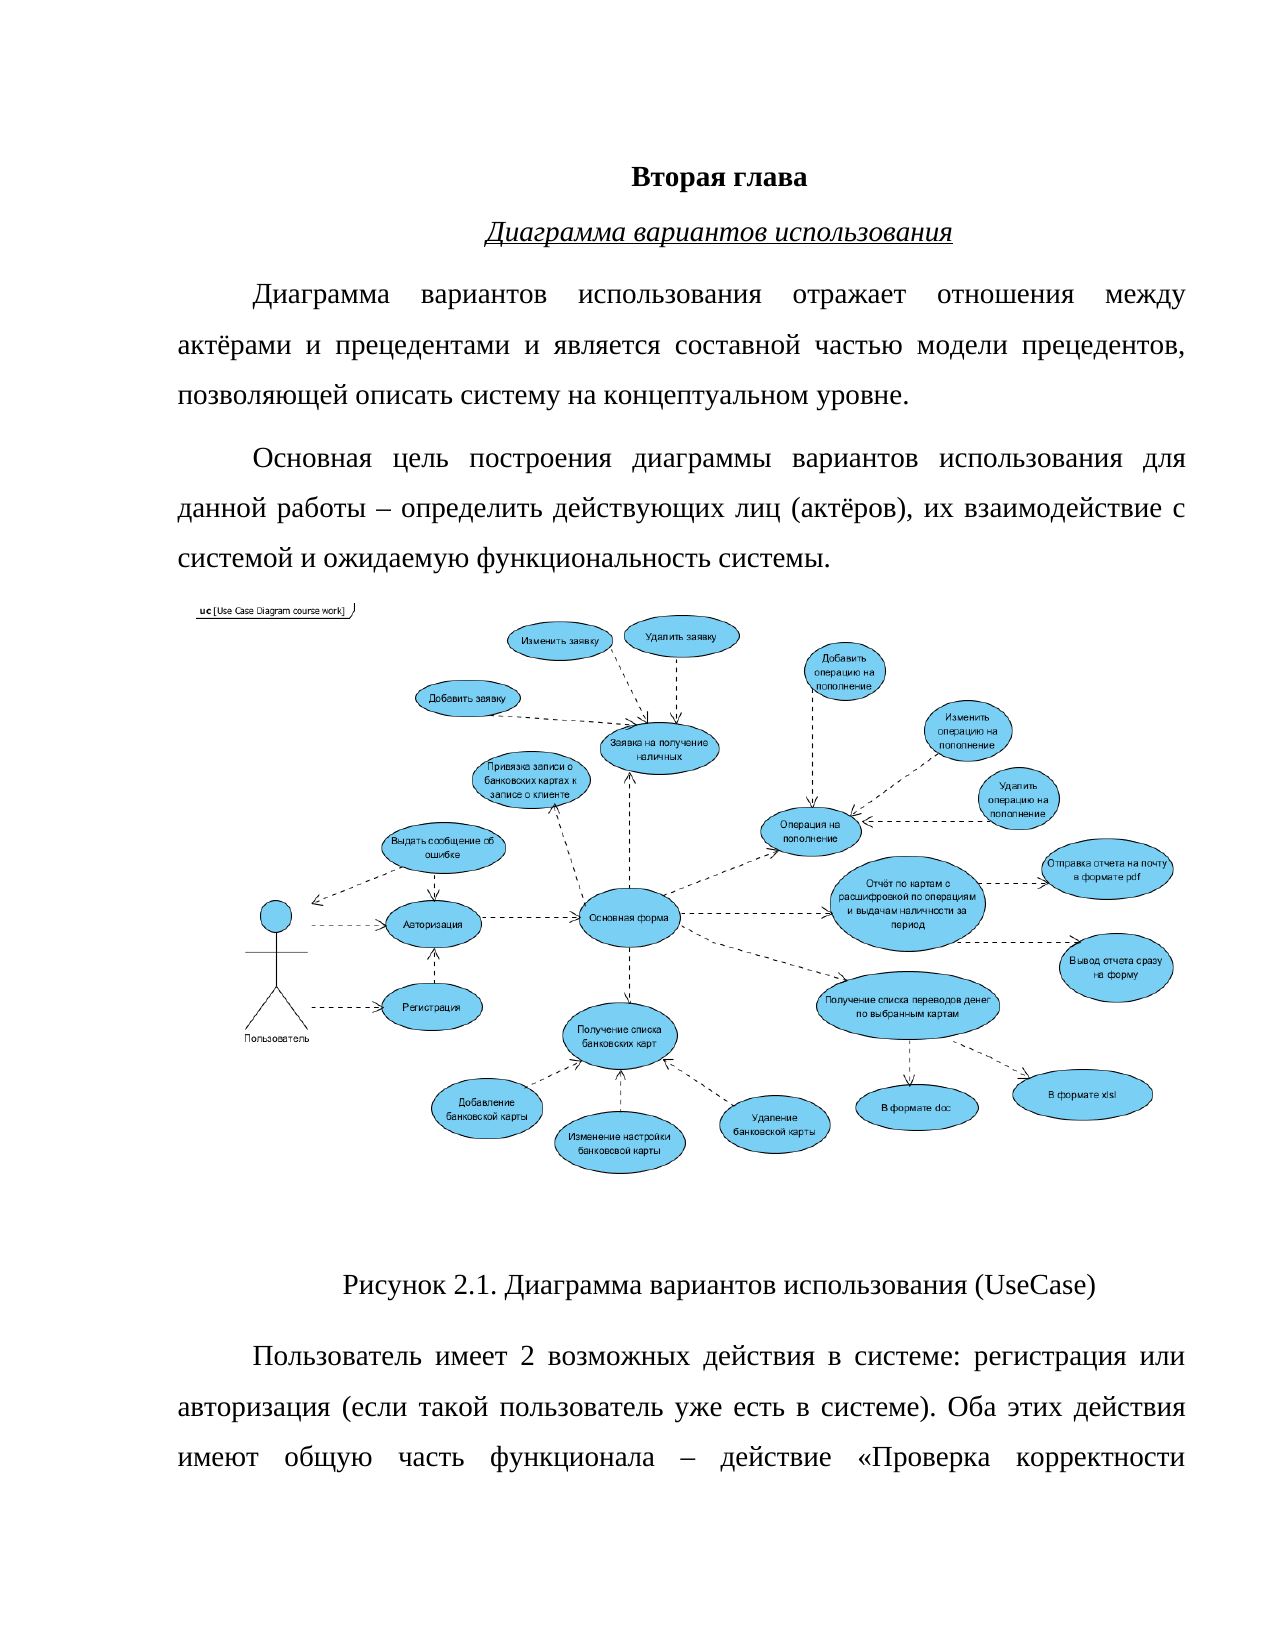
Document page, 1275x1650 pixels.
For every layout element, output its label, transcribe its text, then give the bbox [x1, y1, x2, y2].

text Диаграмма вариантов использования [177, 214, 1186, 247]
text Рисунок 2.1. Диаграмма вариантов использования (UseCase) [177, 1267, 1186, 1301]
text Диаграмма вариантов использования отражает отношения между актёрами и прецедентами и является составной частью модели прецедентов, позволяющей описать систему на концептуальном уровне. [177, 277, 1186, 411]
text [177, 1338, 1186, 1472]
text Вторая глава [177, 159, 1186, 193]
text Основная цель построения диаграммы вариантов использования для данной работы – определить действующих лиц (актёров), их взаимодействие с системой и ожидаемую функциональность системы. [177, 440, 1186, 574]
